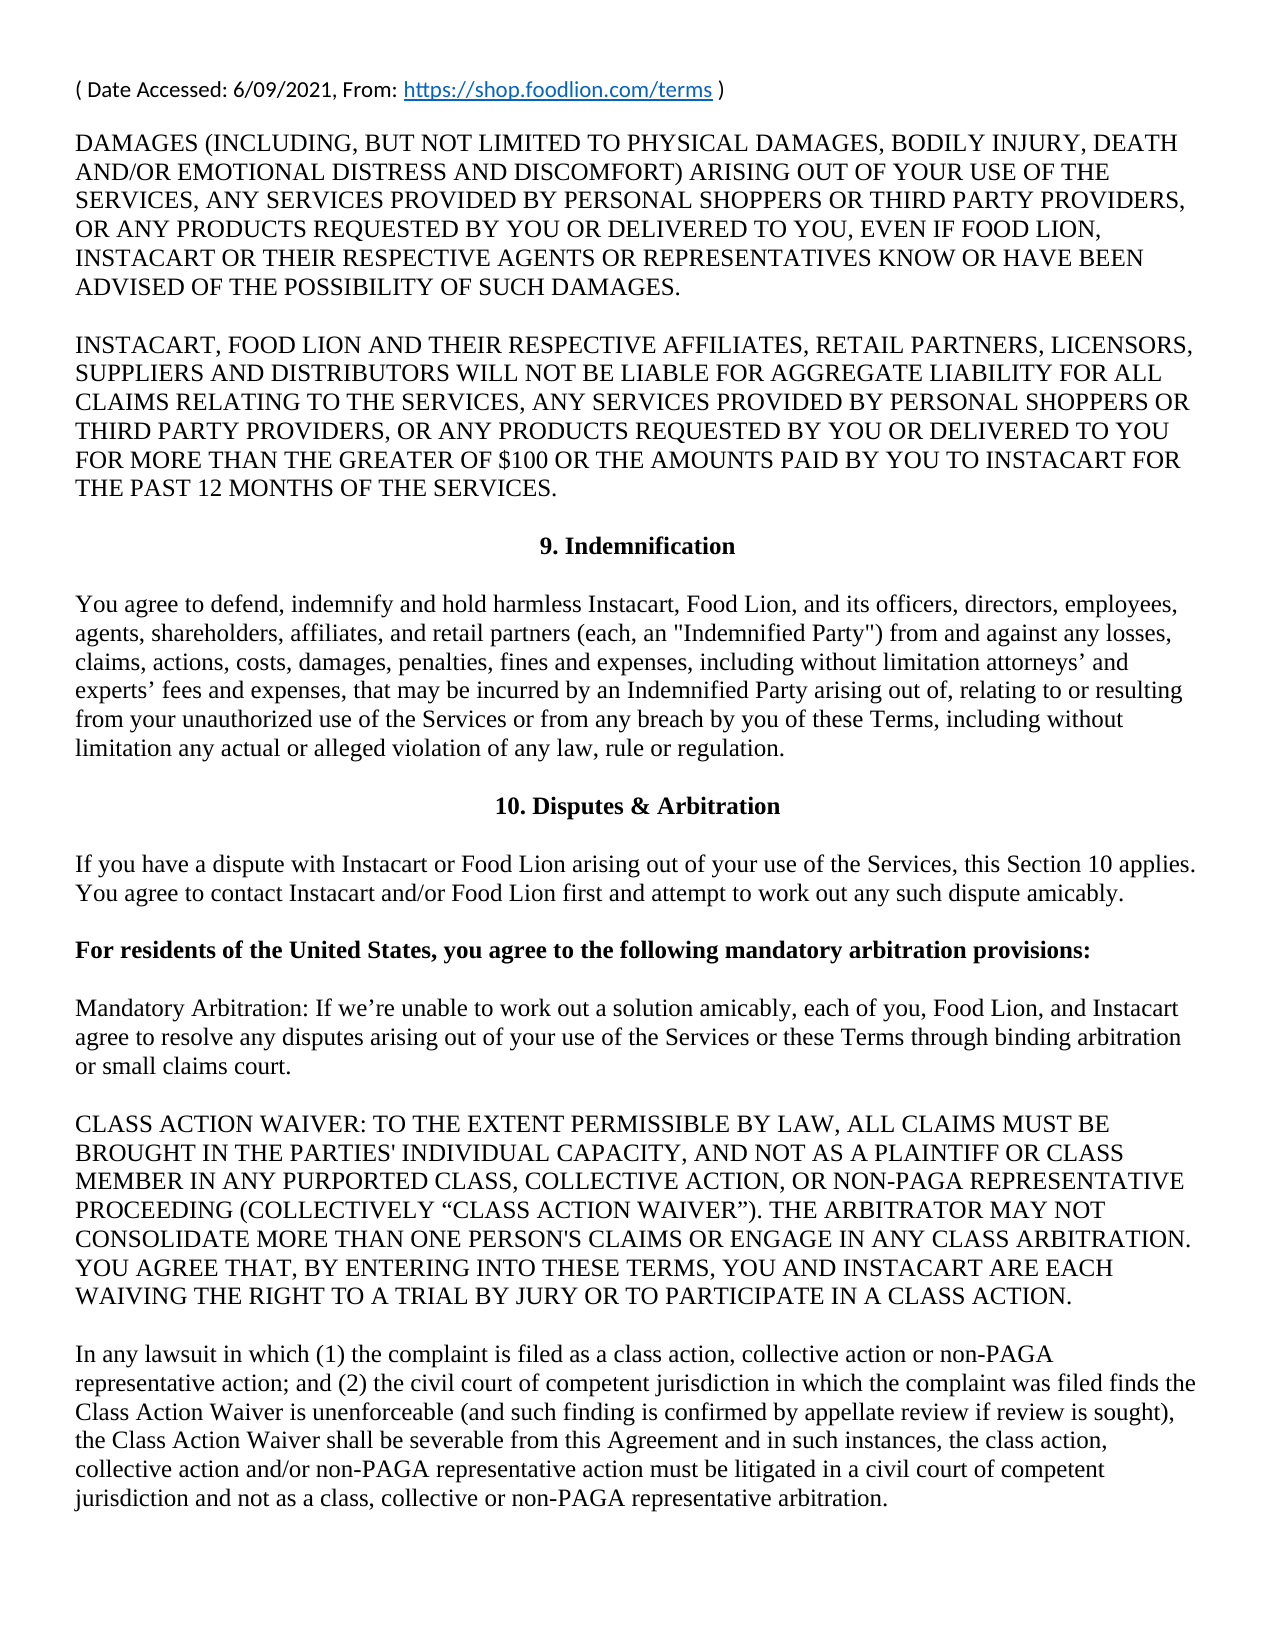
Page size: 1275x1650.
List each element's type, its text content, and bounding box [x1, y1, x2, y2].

text You agree to defend, indemnify and hold harmless Instacart, Food Lion, and its officers, directors, employees, agents, shareholders, affiliates, and retail partners (each, an "Indemnified Party") from and against any losses, claims, actions, costs, damages, penalties, fines and expenses, including without limitation attorneys’ and experts’ fees and expenses, that may be incurred by an Indemnified Party arising out of, relating to or resulting from your unauthorized use of the Services or from any breach by you of these Terms, including without limitation any actual or alleged violation of any law, rule or regulation. [75, 589, 1200, 762]
text 10. Disputes & Arbitration [75, 791, 1200, 820]
text 9. Indemnification [75, 531, 1200, 560]
text If you have a dispute with Instacart or Food Lion arising out of your use of the Services, this Section 10 applies. You agree to contact Instacart and/or Food Lion first and attempt to work out any such dispute amicably. [75, 849, 1200, 906]
text For residents of the United States, you agree to the following mandatory arbitration provisions: [75, 936, 1200, 964]
text INSTACART, FOOD LION AND THEIR RESPECTIVE AFFILIATES, RETAIL PARTNERS, LICENSORS, SUPPLIERS AND DISTRIBUTORS WILL NOT BE LIABLE FOR AGGREGATE LIABILITY FOR ALL CLAIMS RELATING TO THE SERVICES, ANY SERVICES PROVIDED BY PERSONAL SHOPPERS OR THIRD PARTY PROVIDERS, OR ANY PRODUCTS REQUESTED BY YOU OR DELIVERED TO YOU FOR MORE THAN THE GREATER OF $100 OR THE AMOUNTS PAID BY YOU TO INSTACART FOR THE PAST 12 MONTHS OF THE SERVICES. [75, 330, 1200, 502]
text In any lawsuit in which (1) the complaint is filed as a class action, collective action or non-PAGA representative action; and (2) the civil court of competent jurisdiction in which the complaint was filed finds the Class Action Waiver is unenforceable (and such finding is confirmed by appellate review if review is sought), the Class Action Waiver shall be severable from this Agreement and in such instances, the class action, collective action and/or non-PAGA representative action must be litigated in a civil court of competent jurisdiction and not as a class, collective or non-PAGA representative arbitration. [75, 1339, 1200, 1512]
text CLASS ACTION WAIVER: TO THE EXTENT PERMISSIBLE BY LAW, ALL CLAIMS MUST BE BROUGHT IN THE PARTIES' INDIVIDUAL CAPACITY, AND NOT AS A PLAINTIFF OR CLASS MEMBER IN ANY PURPORTED CLASS, COLLECTIVE ACTION, OR NON-PAGA REPRESENTATIVE PROCEEDING (COLLECTIVELY “CLASS ACTION WAIVER”). THE ARBITRATOR MAY NOT CONSOLIDATE MORE THAN ONE PERSON'S CLAIMS OR ENGAGE IN ANY CLASS ARBITRATION. YOU AGREE THAT, BY ENTERING INTO THESE TERMS, YOU AND INSTACART ARE EACH WAIVING THE RIGHT TO A TRIAL BY JURY OR TO PARTICIPATE IN A CLASS ACTION. [75, 1109, 1200, 1310]
text Mandatory Arbitration: If we’re unable to work out a solution amicably, each of you, Food Lion, and Instacart agree to resolve any disputes arising out of your use of the Services or these Terms through binding arbitration or small claims court. [75, 993, 1200, 1080]
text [75, 128, 1200, 301]
